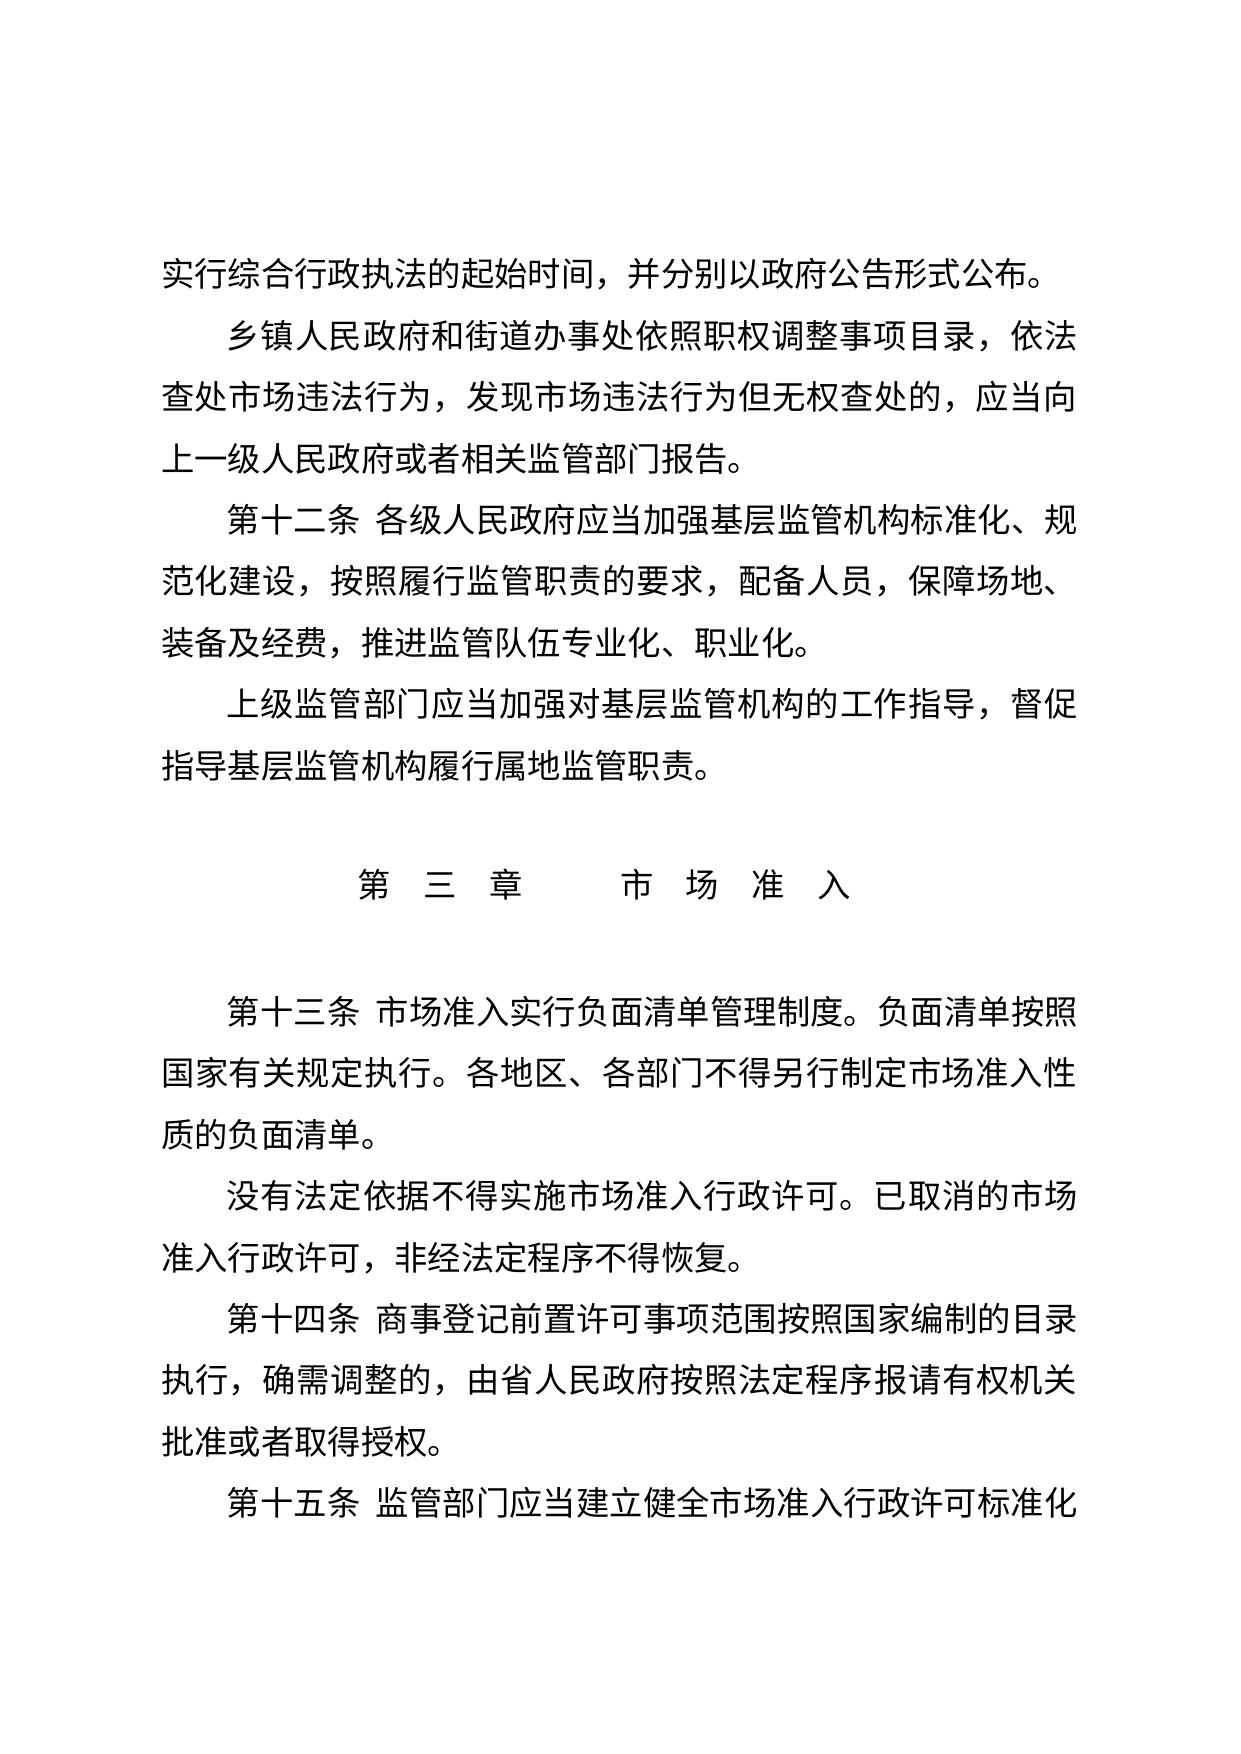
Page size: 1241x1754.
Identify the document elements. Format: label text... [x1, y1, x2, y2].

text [161, 1467, 1079, 1528]
text 第三章 市场准入 [161, 852, 1079, 913]
text 第十四条 商事登记前置许可事项范围按照国家编制的目录执行，确需调整的，由省人民政府按照法定程序报请有权机关批准或者取得授权。 [161, 1282, 1079, 1467]
text 没有法定依据不得实施市场准入行政许可。已取消的市场准入行政许可，非经法定程序不得恢复。 [161, 1159, 1079, 1282]
text 上级监管部门应当加强对基层监管机构的工作指导，督促指导基层监管机构履行属地监管职责。 [161, 668, 1079, 791]
text 乡镇人民政府和街道办事处依照职权调整事项目录，依法查处市场违法行为，发现市场违法行为但无权查处的，应当向上一级人民政府或者相关监管部门报告。 [161, 299, 1079, 483]
text 第十二条 各级人民政府应当加强基层监管机构标准化、规范化建设，按照履行监管职责的要求，配备人员，保障场地、装备及经费，推进监管队伍专业化、职业化。 [161, 483, 1079, 668]
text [161, 237, 1079, 299]
text 第十三条 市场准入实行负面清单管理制度。负面清单按照国家有关规定执行。各地区、各部门不得另行制定市场准入性质的负面清单。 [161, 975, 1079, 1159]
